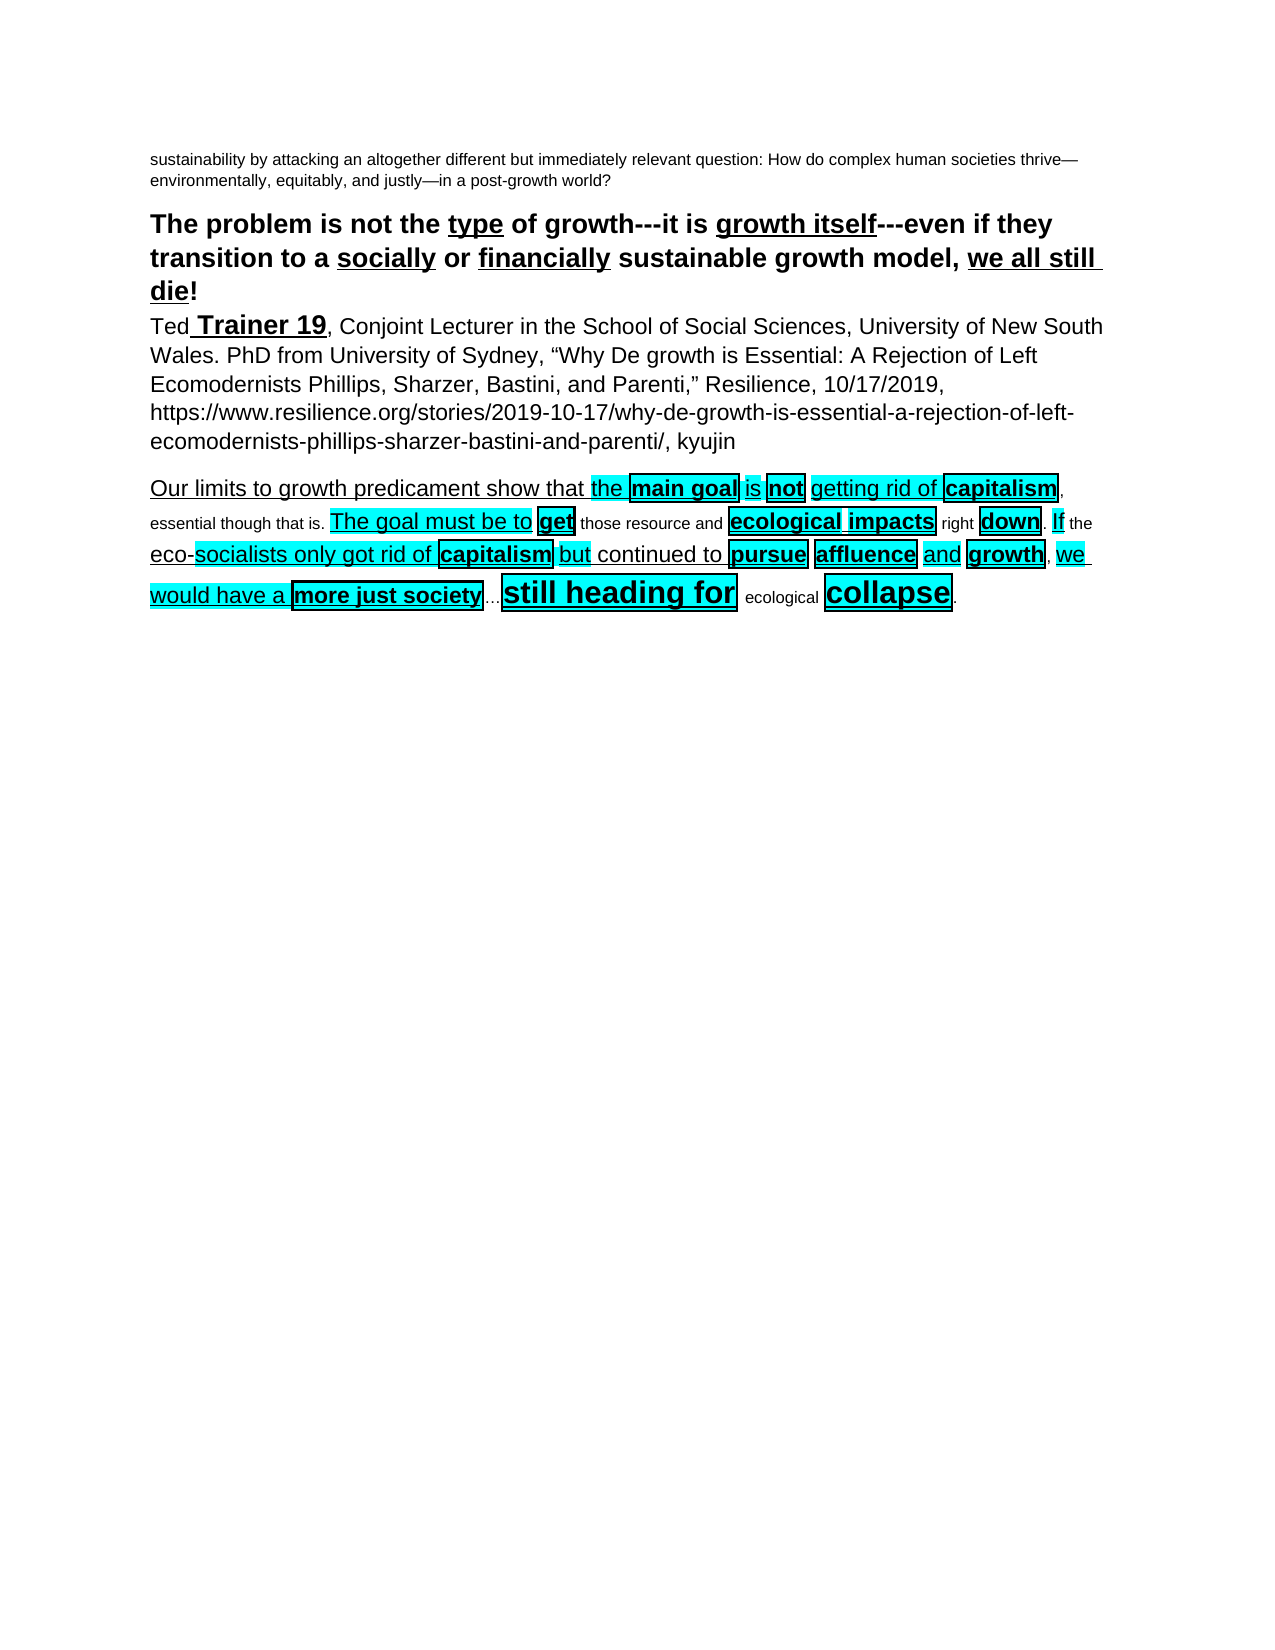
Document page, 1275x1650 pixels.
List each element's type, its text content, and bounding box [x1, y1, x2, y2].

subtitle The problem is not the type of growth---it is growth itself---even if they transition to a socially or financially sustainable growth model, we all still die! [150, 208, 1125, 307]
text Our limits to growth predicament show that the main goal is not getting rid of capitalism, essential though that is. The goal must be to get those resource and ecological impacts right down. If the eco-socialists only got rid of capitalism but continued to pursue affluence and growth, we would have a more just society…still heading for ecological collapse. [150, 473, 1125, 612]
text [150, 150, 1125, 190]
text Ted Trainer 19, Conjoint Lecturer in the School of Social Sciences, University of New South Wales. PhD from University of Sydney, “Why De growth is Essential: A Rejection of Left Ecomodernists Phillips, Sharzer, Bastini, and Parenti,” Resilience, 10/17/2019, https://www.resilience.org/stories/2019-10-17/why-de-growth-is-essential-a-rejection-of-left-ecomodernists-phillips-sharzer-bastini-and-parenti/, kyujin [150, 309, 1125, 454]
